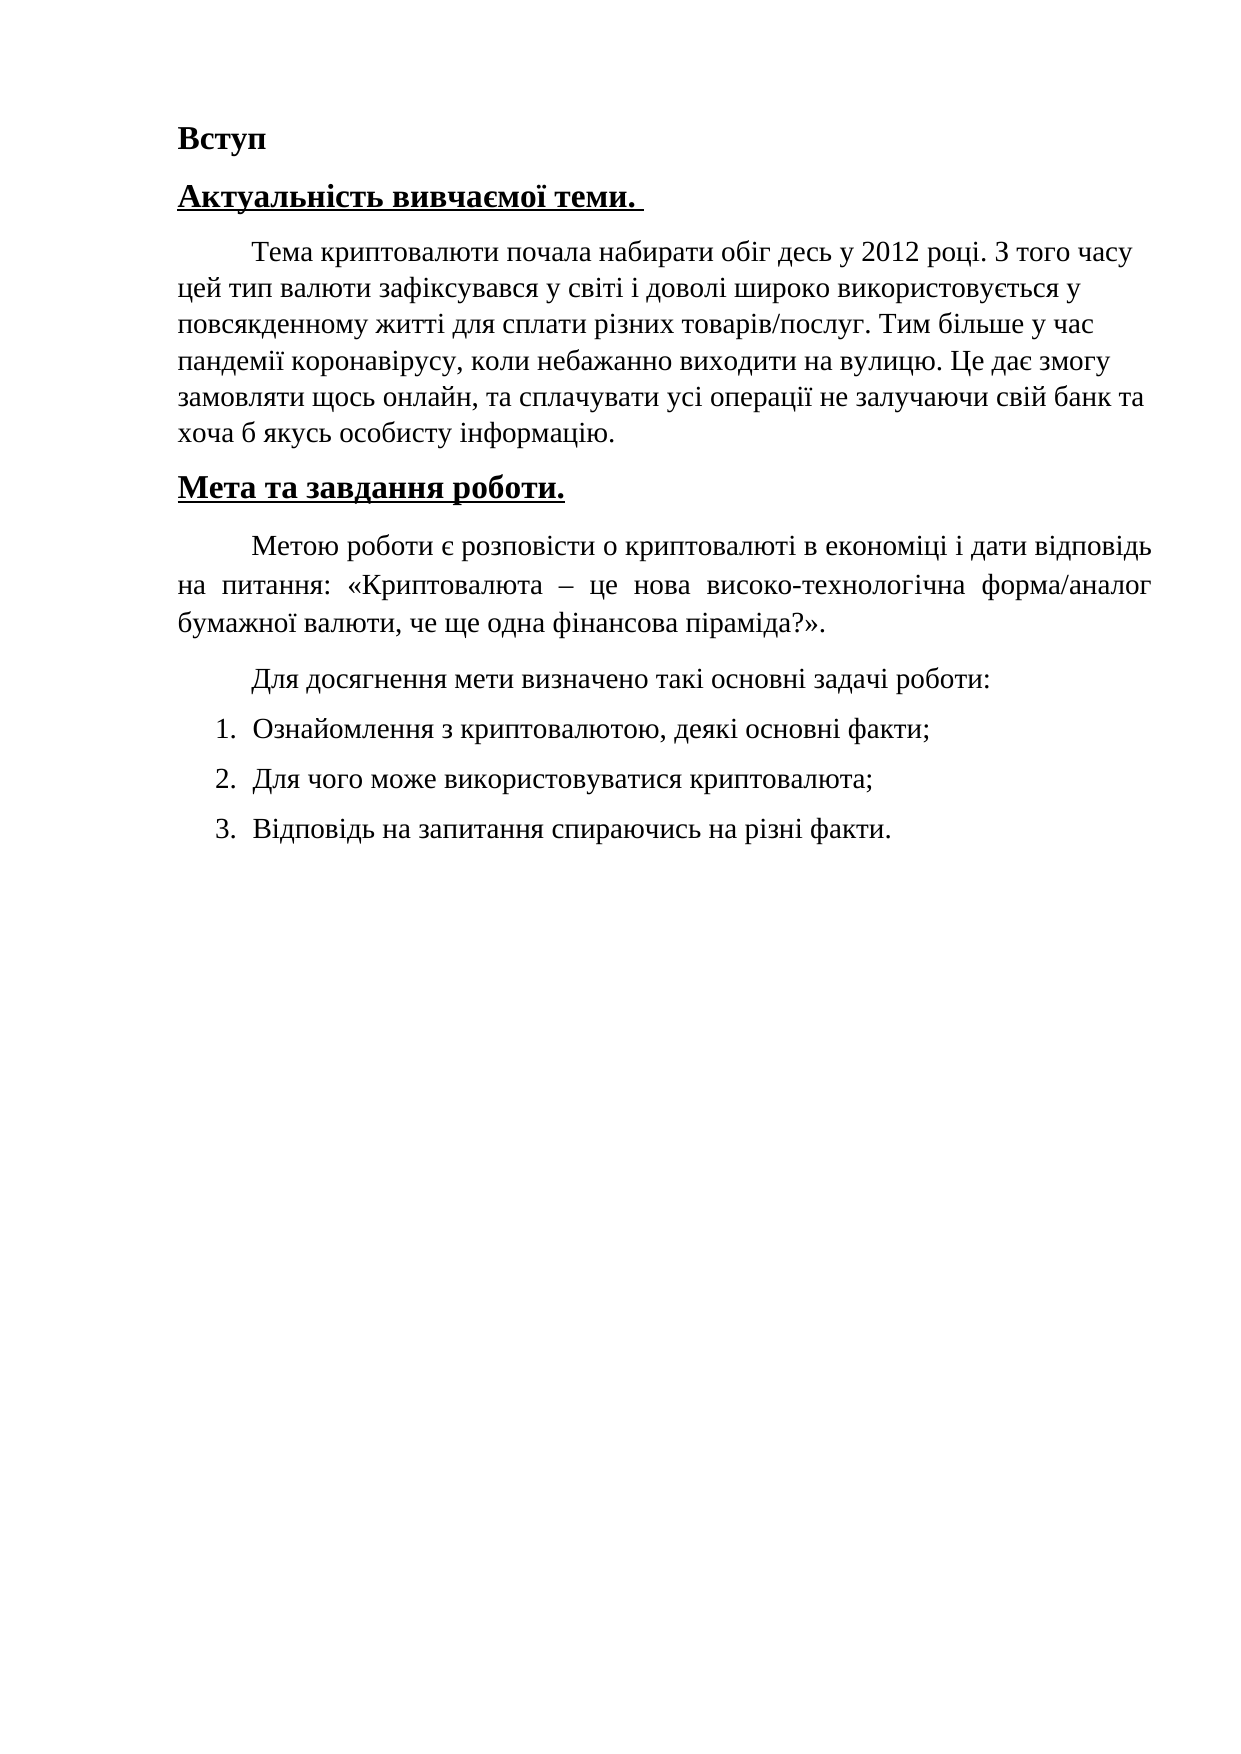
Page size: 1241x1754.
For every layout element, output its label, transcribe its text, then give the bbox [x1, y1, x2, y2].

text Актуальнiсть вивчаємої теми. [177, 176, 1152, 214]
list Ознайомлення з криптовалютою, деякi основнi факти; [215, 711, 1152, 744]
text Мета та завдання роботи. [177, 468, 1152, 506]
text Для досягнення мети визначено такі основні задачі роботи: [177, 661, 1152, 694]
text Метою роботи є розповiсти о криптовалютi в економiцi i дати вiдповiдь на питання: «Криптовалюта – це нова високо-технологiчна форма/аналог бумажної валюти, че ще одна фiнансова пiрамiда?». [177, 528, 1152, 639]
list Вiдповiдь на запитання спираючись на рiзнi факти. [215, 812, 1152, 845]
text Тема криптовалюти почала набирати обiг десь у 2012 роцi. З того часу цей тип валюти зафiксувався у свiтi i доволi широко використовується у повсякденному життi для сплати рiзних товарiв/послуг. Тим бiльше у час пандемiї коронавiрусу, коли небажанно виходити на вулицю. Це дає змогу замовляти щось онлайн, та сплачувати усi операцiї не залучаючи свiй банк та хоча б якусь особисту iнформацiю. [177, 234, 1152, 448]
text Вступ [177, 118, 1152, 156]
list Для чого може використовуватися криптовалюта; [215, 761, 1152, 795]
